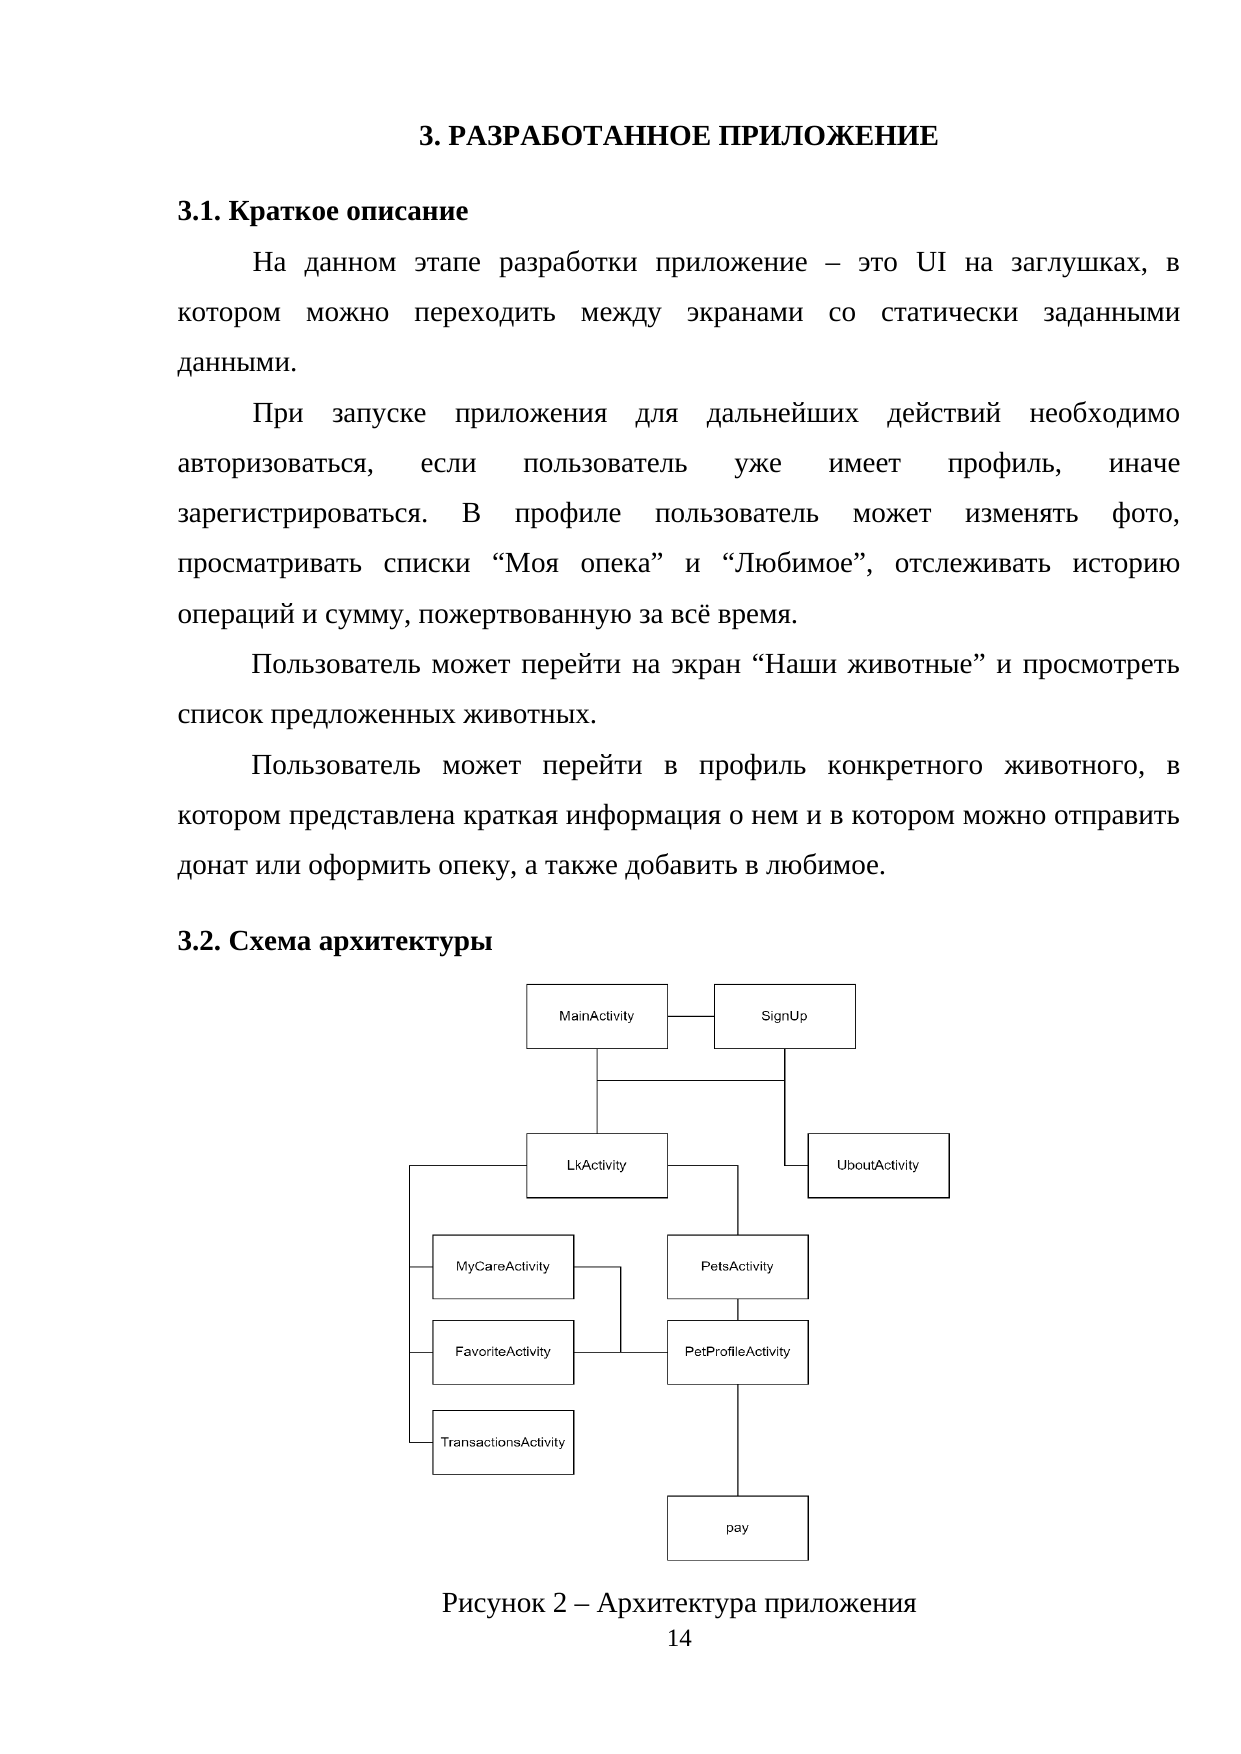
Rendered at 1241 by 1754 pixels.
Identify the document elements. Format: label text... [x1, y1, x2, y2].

text Пользователь может перейти на экран “Наши животные” и просмотреть список предложенных животных. [177, 646, 1181, 730]
text На данном этапе разработки приложение – это UI на заглушках, в котором можно переходить между экранами со статически заданными данными. [177, 244, 1181, 378]
text 3.1. Краткое описание [177, 193, 1181, 227]
text 3. Разработанное приложение [177, 118, 1181, 152]
text Рисунок 2 – Архитектура приложения [177, 1585, 1181, 1618]
picture [397, 973, 961, 1571]
text 3.2. Схема архитектуры [177, 923, 1181, 956]
text При запуске приложения для дальнейших действий необходимо авторизоваться, если пользователь уже имеет профиль, иначе зарегистрироваться. В профиле пользователь может изменять фото, просматривать списки “Моя опека” и “Любимое”, отслеживать историю операций и сумму, пожертвованную за всё время. [177, 395, 1181, 629]
text Пользователь может перейти в профиль конкретного животного, в котором представлена краткая информация о нем и в котором можно отправить донат или оформить опеку, а также добавить в любимое. [177, 747, 1181, 881]
